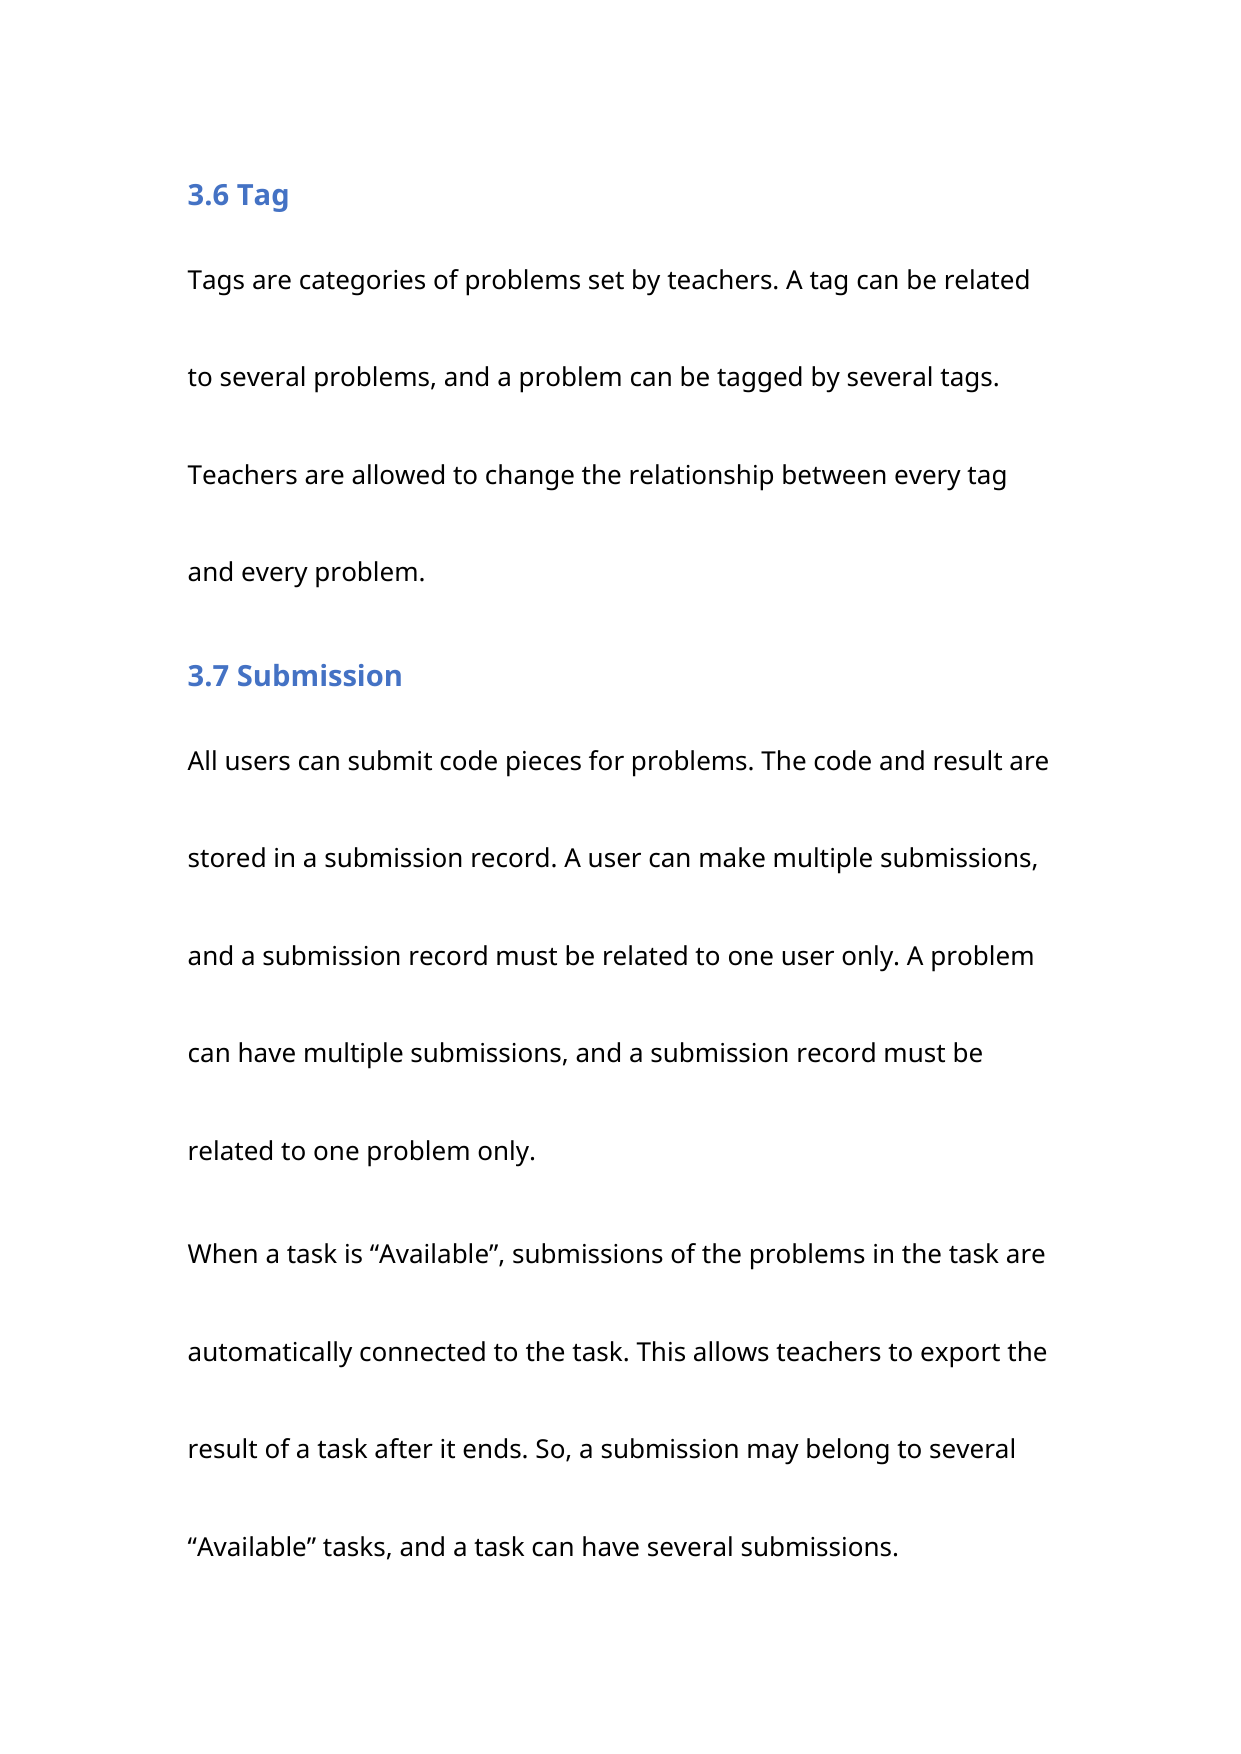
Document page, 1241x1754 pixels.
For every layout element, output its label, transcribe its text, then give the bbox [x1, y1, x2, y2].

text All users can submit code pieces for problems. The code and result are stored in a submission record. A user can make multiple submissions, and a submission record must be related to one user only. A problem can have multiple submissions, and a submission record must be related to one problem only. [187, 728, 1053, 1183]
text When a task is “Available”, submissions of the problems in the task are automatically connected to the task. This allows teachers to export the result of a task after it ends. So, a submission may belong to several “Available” tasks, and a task can have several submissions. [187, 1221, 1053, 1579]
subtitle 3.6 Tag [187, 162, 1053, 227]
subtitle 3.7 Submission [187, 643, 1053, 708]
text Tags are categories of problems set by teachers. A tag can be related to several problems, and a problem can be tagged by several tags. Teachers are allowed to change the relationship between every tag and every problem. [187, 247, 1053, 604]
